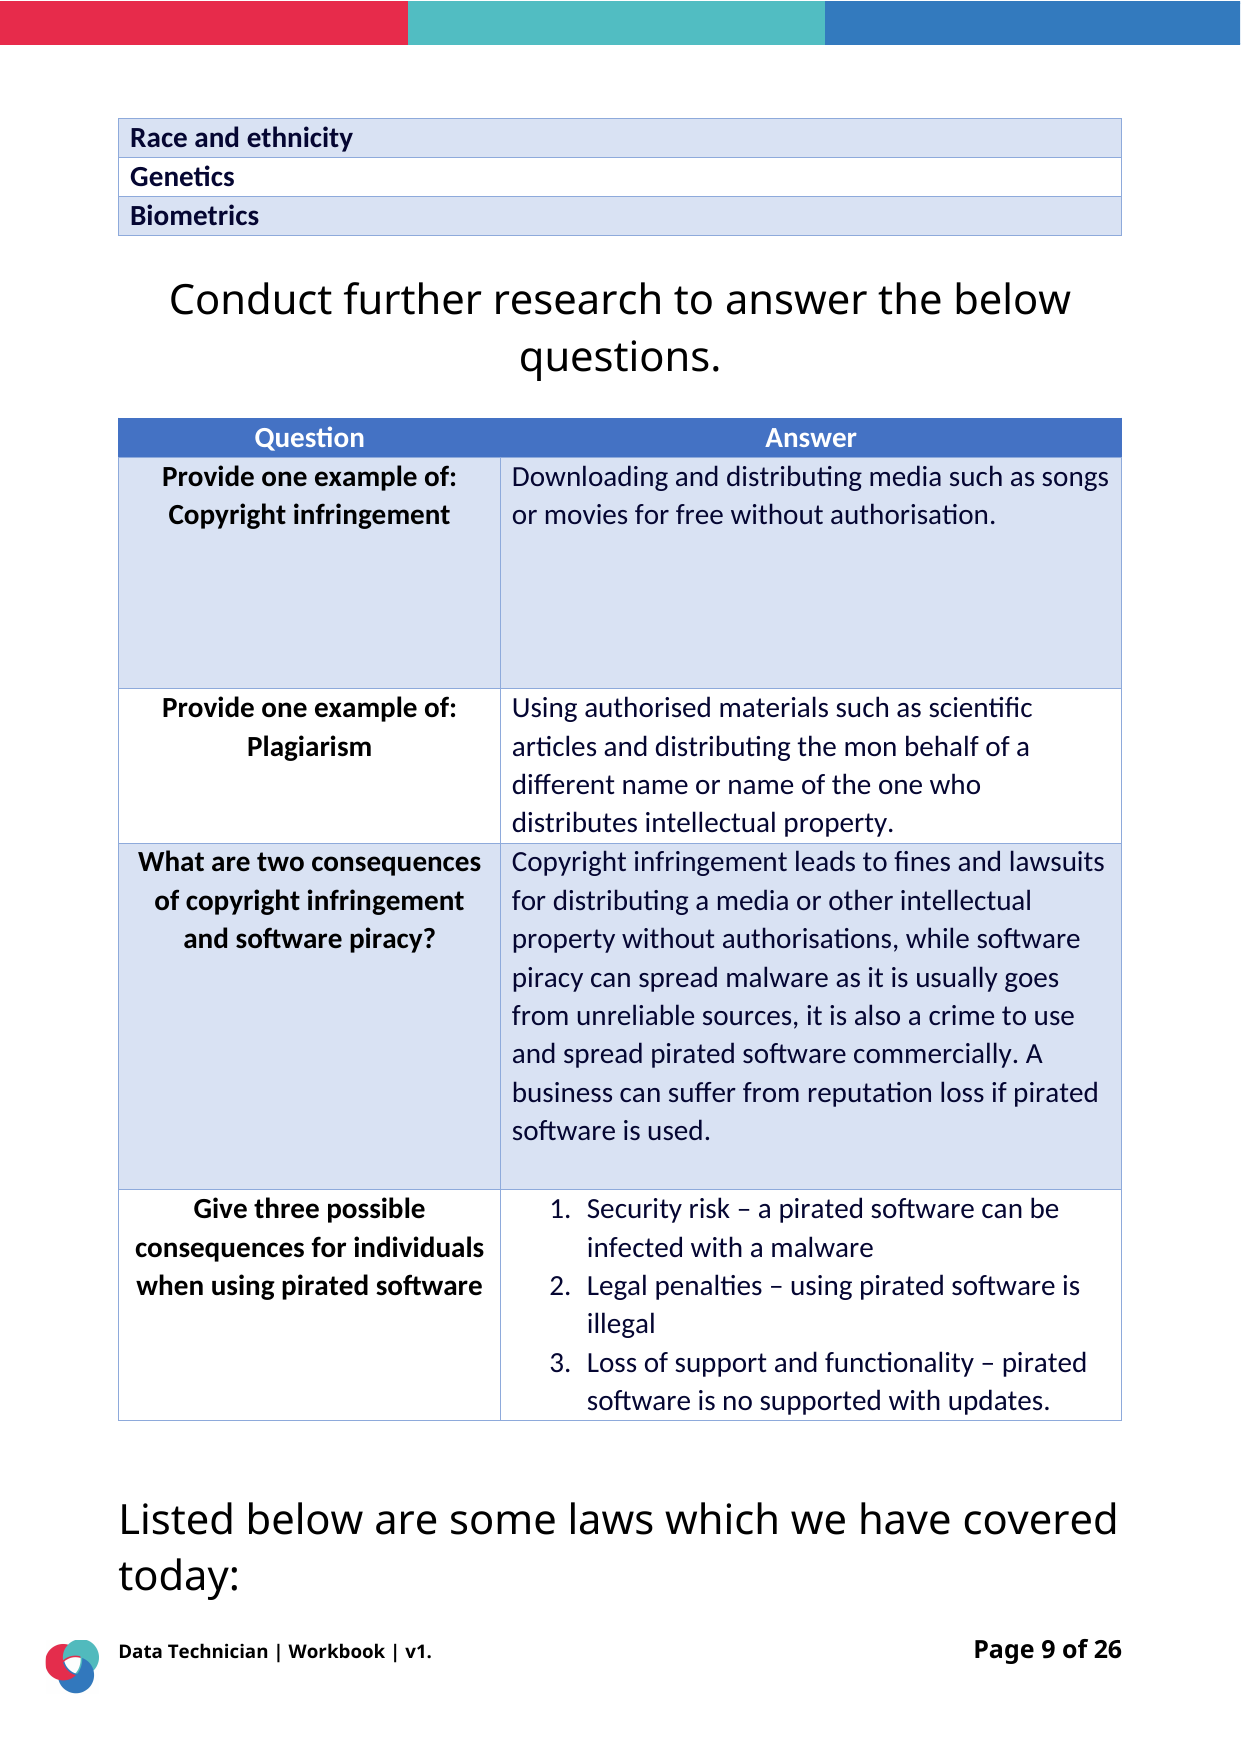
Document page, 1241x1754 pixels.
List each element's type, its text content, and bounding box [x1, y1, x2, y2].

table_header Answer [501, 419, 1121, 457]
table_cell What are two consequences of copyright infringement and software piracy? [119, 844, 500, 1189]
table_cell Copyright infringement leads to fines and lawsuits for distributing a media or other intellectual property without authorisations, while software piracy can spread malware as it is usually goes from unreliable sources, it is also a crime to use and spread pirated software commercially. A business can suffer from reputation loss if pirated software is used. [501, 844, 1121, 1189]
table_cell Security risk – a pirated software can be infected with a malware Legal penalties – using pirated software is illegal Loss of support and functionality – pirated software is no supported with updates. [501, 1190, 1121, 1420]
table_cell Genetics [119, 158, 1121, 196]
table_cell Biometrics [119, 197, 1121, 235]
table_cell Race and ethnicity [119, 119, 1121, 157]
text Conduct further research to answer the below questions. [118, 270, 1122, 384]
table_cell Provide one example of: Copyright infringement [119, 458, 500, 688]
table_cell Give three possible consequences for individuals when using pirated software [119, 1190, 500, 1420]
table_cell Downloading and distributing media such as songs or movies for free without authorisation. [501, 458, 1121, 688]
text Listed below are some laws which we have covered today: [118, 1489, 1122, 1603]
table_header Question [119, 419, 500, 457]
picture [45, 1640, 100, 1694]
table_cell Using authorised materials such as scientific articles and distributing the mon behalf of a different name or name of the one who distributes intellectual property. [501, 689, 1121, 842]
table_cell Provide one example of: Plagiarism [119, 689, 500, 842]
